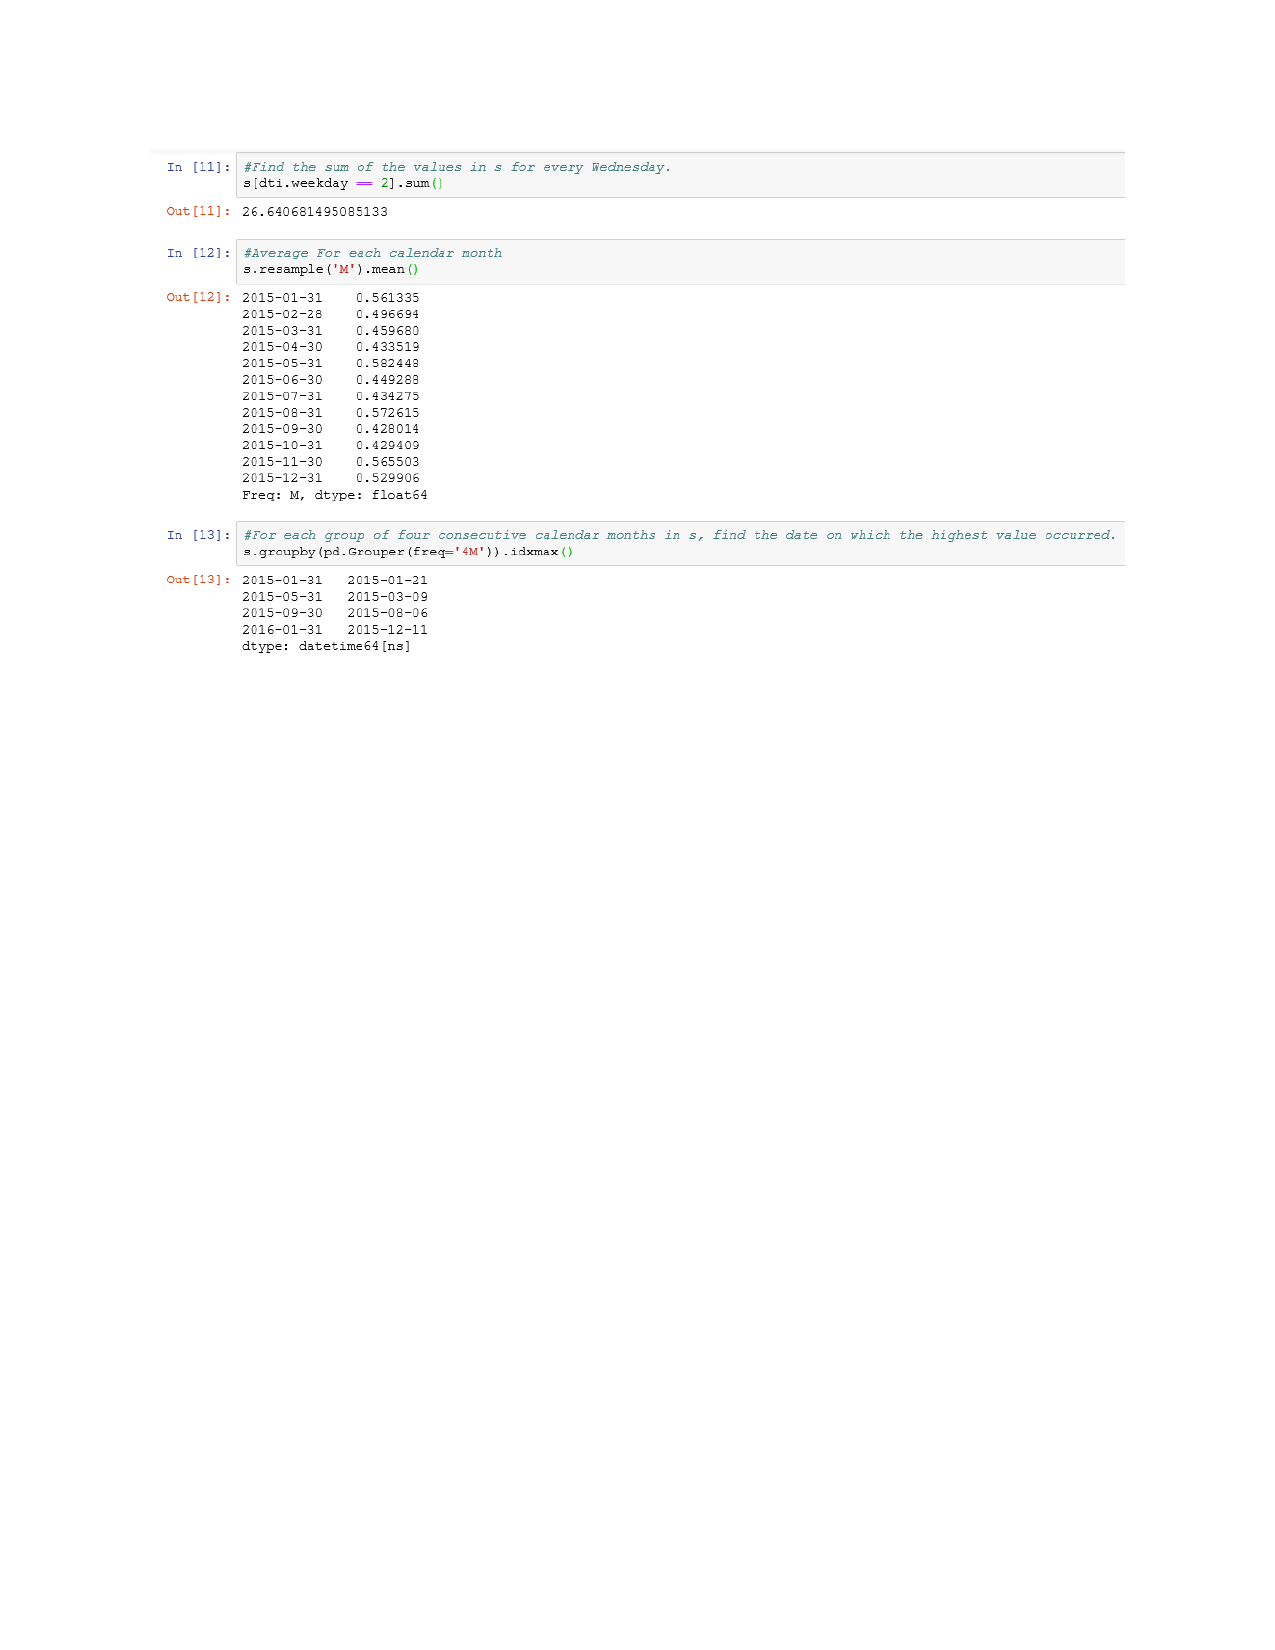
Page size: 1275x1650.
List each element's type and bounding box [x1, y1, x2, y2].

picture [150, 150, 1125, 663]
